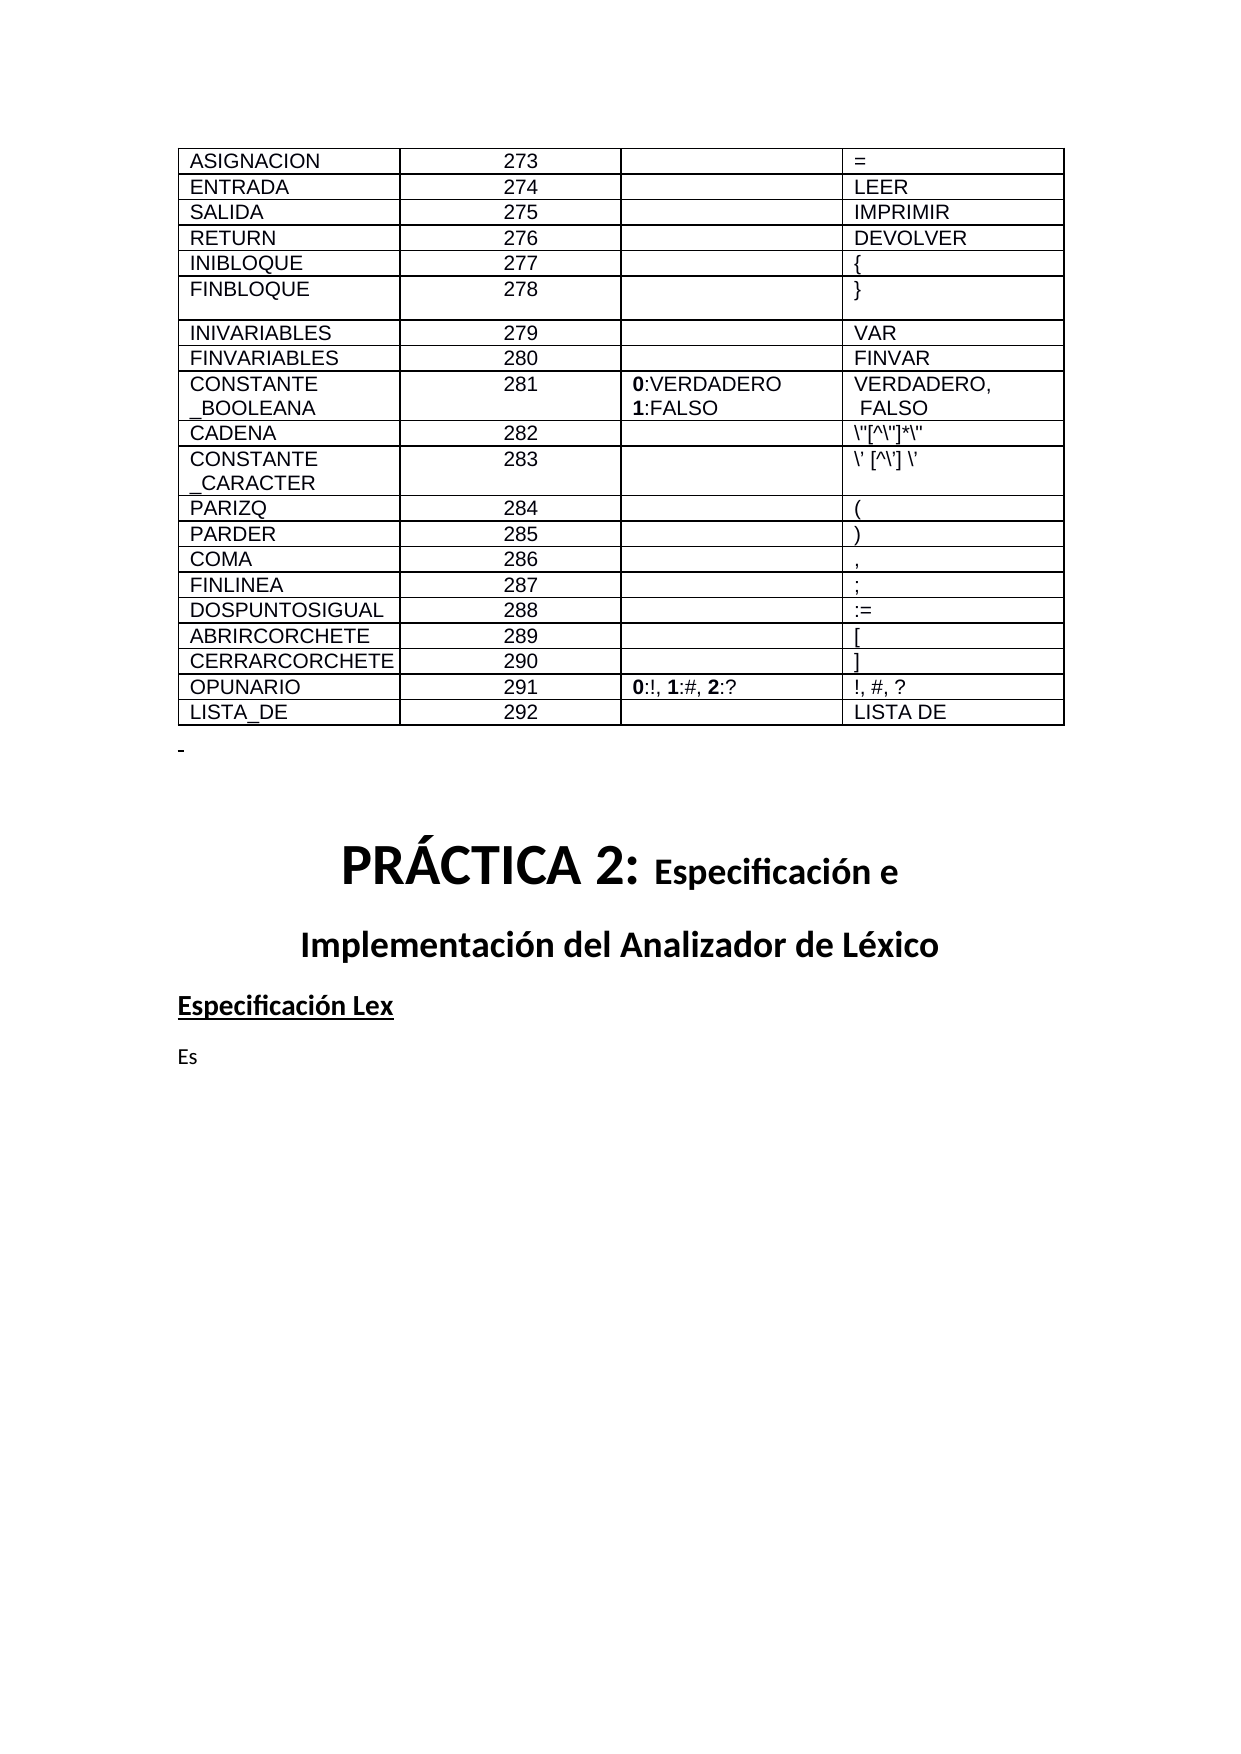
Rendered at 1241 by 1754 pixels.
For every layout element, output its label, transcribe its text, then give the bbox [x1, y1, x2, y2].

table_cell 0:VERDADERO 1:FALSO [622, 372, 842, 419]
table_cell [622, 496, 842, 520]
table_cell [622, 421, 842, 445]
table_cell INIBLOQUE [179, 251, 399, 275]
table_cell RETURN [179, 226, 399, 250]
table_cell 0:!, 1:#, 2:? [622, 675, 842, 699]
table_cell VERDADERO, FALSO [843, 372, 1063, 419]
table_cell CONSTANTE _BOOLEANA [179, 372, 399, 419]
table_cell [622, 598, 842, 622]
table_cell } [843, 277, 1063, 319]
table_cell IMPRIMIR [843, 200, 1063, 224]
table_cell COMA [179, 547, 399, 571]
table_cell FINVAR [843, 346, 1063, 370]
table_cell FINBLOQUE [179, 277, 399, 319]
table_cell [622, 522, 842, 546]
table_cell DOSPUNTOSIGUAL [179, 598, 399, 622]
table_cell 286 [401, 547, 620, 571]
table_cell ; [843, 573, 1063, 597]
table_cell 290 [401, 649, 620, 673]
table_cell ] [843, 649, 1063, 673]
table_cell CADENA [179, 421, 399, 445]
table_cell [622, 624, 842, 648]
table_cell 277 [401, 251, 620, 275]
table_cell [622, 346, 842, 370]
table_cell PARIZQ [179, 496, 399, 520]
table_cell LISTA DE [843, 700, 1063, 724]
table_cell 274 [401, 175, 620, 199]
table_cell := [843, 598, 1063, 622]
table_cell 281 [401, 372, 620, 419]
text PRÁCTICA 2: Especificación e [177, 828, 1063, 899]
table_cell [622, 251, 842, 275]
table_cell LEER [843, 175, 1063, 199]
table_cell 276 [401, 226, 620, 250]
table_cell DEVOLVER [843, 226, 1063, 250]
table_cell ( [843, 496, 1063, 520]
table_cell [622, 547, 842, 571]
table_cell SALIDA [179, 200, 399, 224]
table_cell \’ [^\’] \’ [843, 447, 1063, 494]
table_cell 278 [401, 277, 620, 319]
table_cell [622, 700, 842, 724]
table_cell \"[^\"]*\" [843, 421, 1063, 445]
table_cell LISTA_DE [179, 700, 399, 724]
table_cell 289 [401, 624, 620, 648]
table_cell [622, 200, 842, 224]
table_cell !, #, ? [843, 675, 1063, 699]
table_cell 284 [401, 496, 620, 520]
table_cell 291 [401, 675, 620, 699]
table_cell 292 [401, 700, 620, 724]
table_cell CONSTANTE _CARACTER [179, 447, 399, 494]
table_cell CERRARCORCHETE [179, 649, 399, 673]
table_cell PARDER [179, 522, 399, 546]
table_cell ASIGNACION [179, 149, 399, 173]
table_cell [622, 175, 842, 199]
table_cell ABRIRCORCHETE [179, 624, 399, 648]
table_cell VAR [843, 321, 1063, 344]
table_cell INIVARIABLES [179, 321, 399, 344]
table_cell 285 [401, 522, 620, 546]
table_cell 280 [401, 346, 620, 370]
table_cell ) [843, 522, 1063, 546]
table_cell { [843, 251, 1063, 275]
table_cell 275 [401, 200, 620, 224]
table_cell [ [843, 624, 1063, 648]
text Implementación del Analizador de Léxico [177, 921, 1063, 967]
table_cell 273 [401, 149, 620, 173]
table_cell 287 [401, 573, 620, 597]
table_cell = [843, 149, 1063, 173]
table_cell [622, 321, 842, 344]
table_cell , [843, 547, 1063, 571]
table_cell FINLINEA [179, 573, 399, 597]
table_cell ENTRADA [179, 175, 399, 199]
table_cell [622, 226, 842, 250]
text Especificación Lex [177, 987, 1063, 1023]
table_cell 282 [401, 421, 620, 445]
table_cell [622, 277, 842, 319]
table_cell [622, 149, 842, 173]
text Es [177, 1042, 1063, 1071]
table_cell [622, 649, 842, 673]
table_cell [622, 447, 842, 494]
table_cell FINVARIABLES [179, 346, 399, 370]
table_cell 288 [401, 598, 620, 622]
table_cell 279 [401, 321, 620, 344]
table_cell 283 [401, 447, 620, 494]
table_cell OPUNARIO [179, 675, 399, 699]
table_cell [622, 573, 842, 597]
